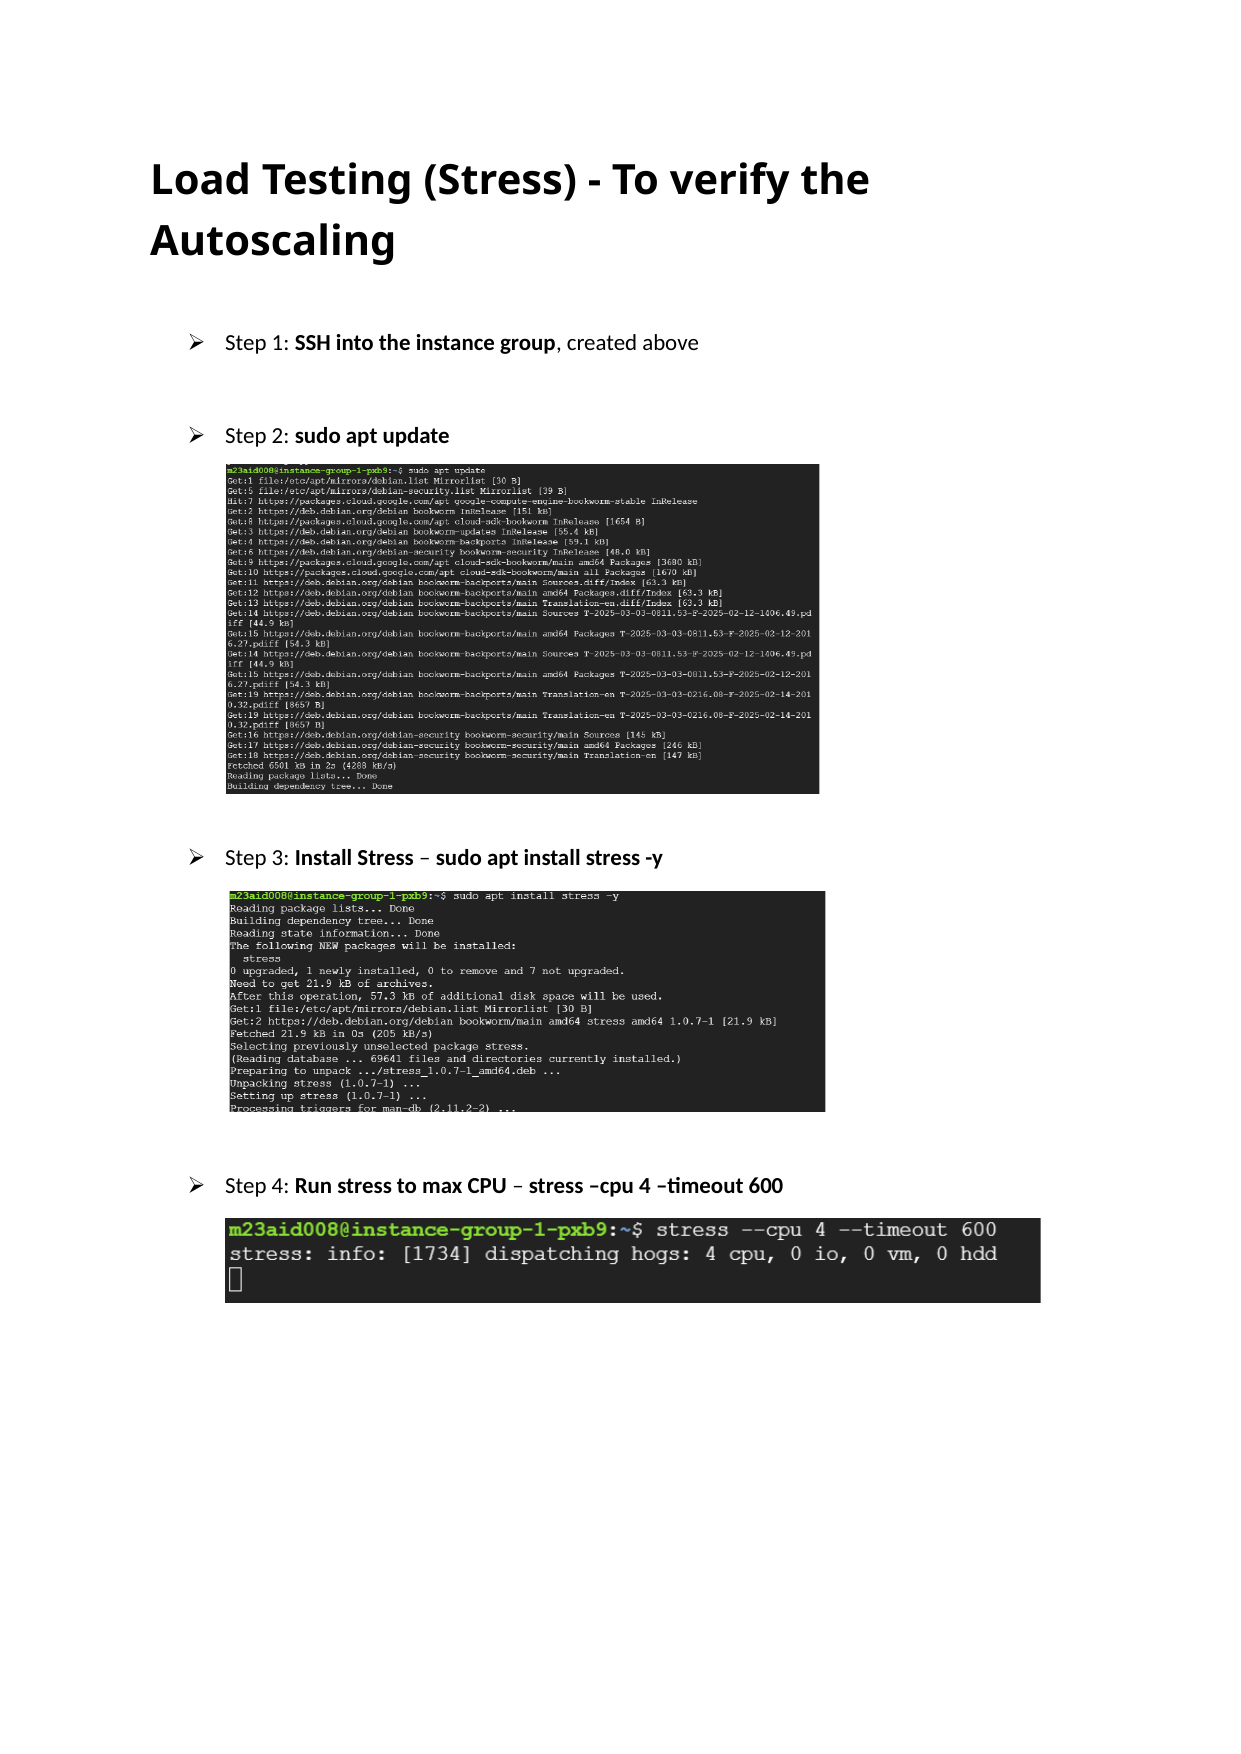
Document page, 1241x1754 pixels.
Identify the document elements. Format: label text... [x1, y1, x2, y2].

picture [225, 1218, 1041, 1303]
list Step 3: Install Stress – sudo apt install stress -y [187, 843, 1090, 871]
picture [226, 464, 820, 794]
list Step 4: Run stress to max CPU – stress –cpu 4 –timeout 600 [187, 1171, 1090, 1199]
list Step 2: sudo apt update [187, 421, 1090, 449]
subtitle Load Testing (Stress) - To verify the Autoscaling [150, 150, 1090, 268]
list Step 1: SSH into the instance group, created above [187, 328, 1090, 356]
picture [229, 891, 826, 1112]
